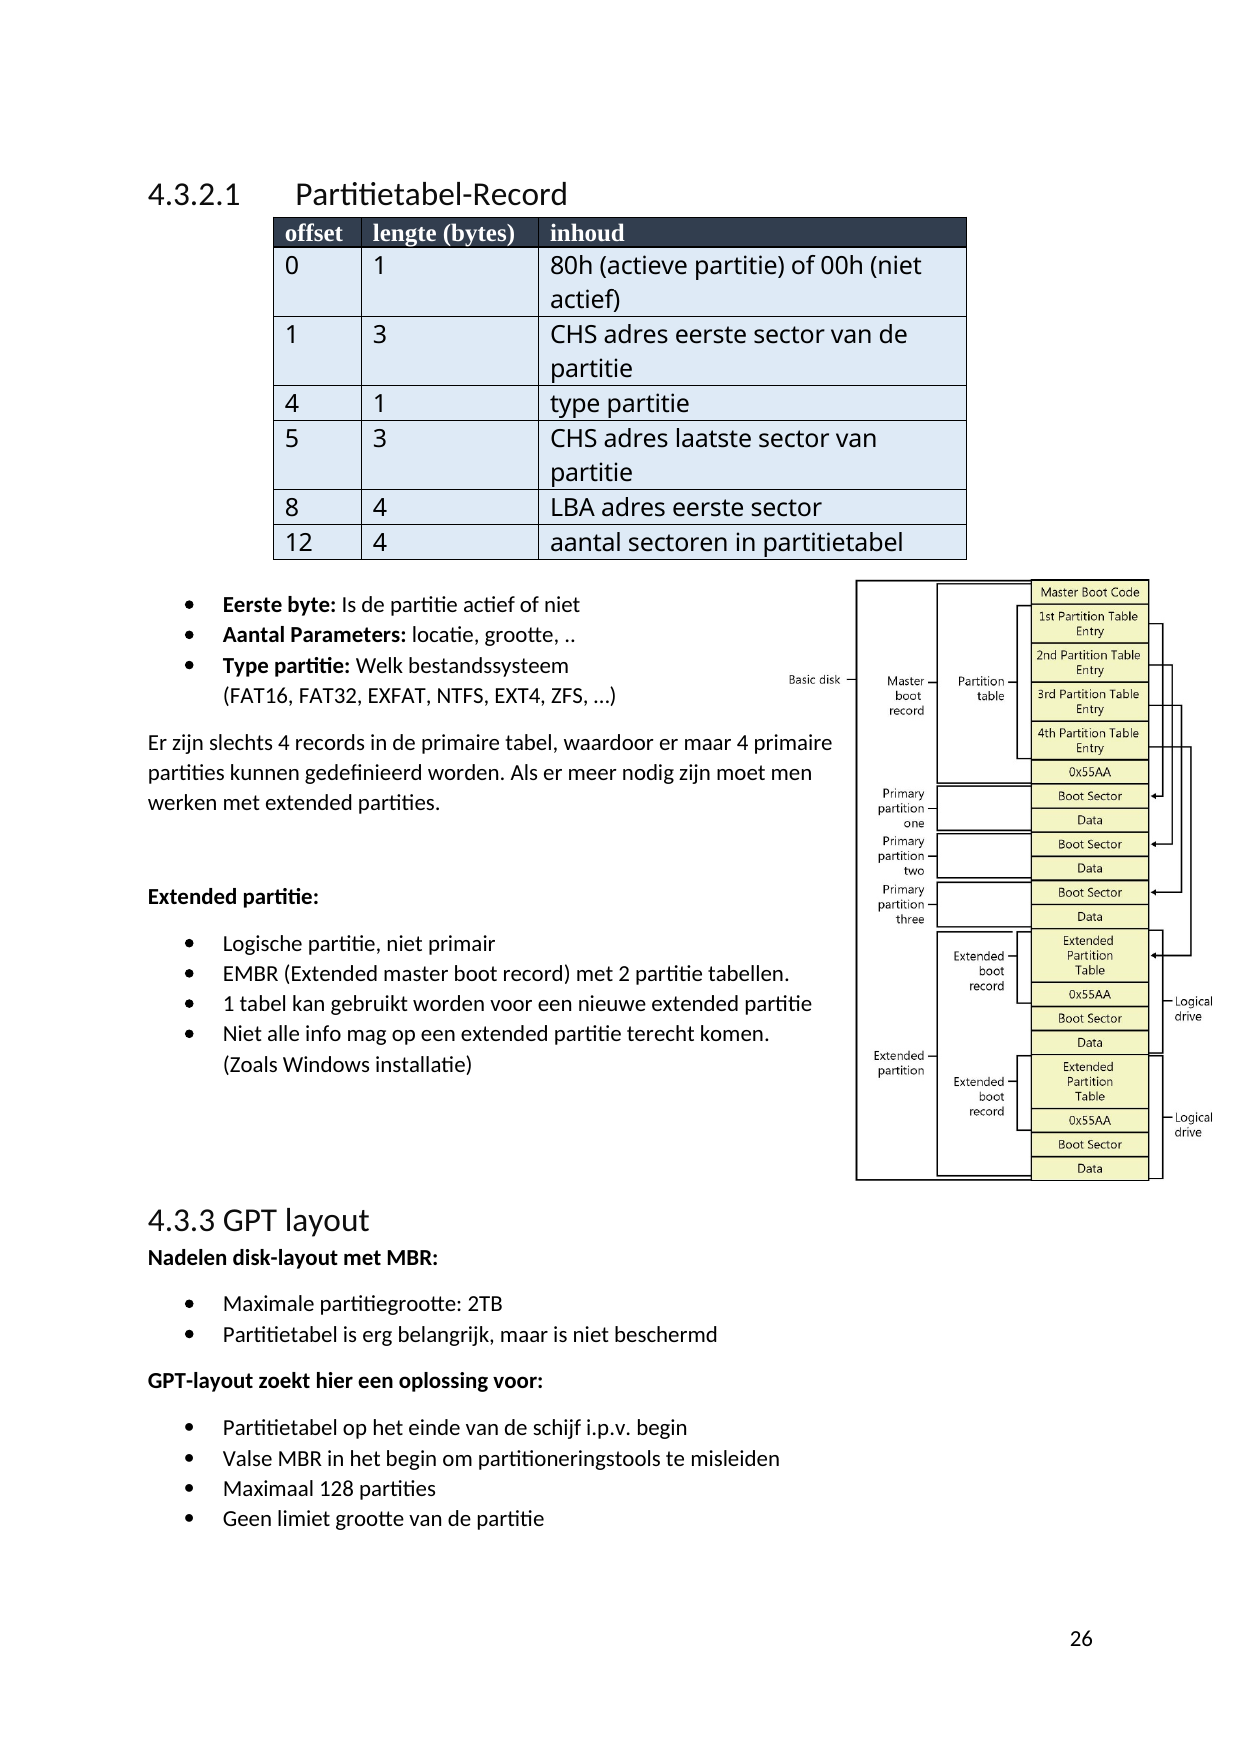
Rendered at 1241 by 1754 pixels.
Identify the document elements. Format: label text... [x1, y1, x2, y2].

list Partitietabel-Record [148, 173, 1093, 213]
table_cell 3 [362, 317, 538, 385]
text Nadelen disk-layout met MBR: [148, 1243, 1093, 1271]
table_cell 1 [362, 386, 538, 420]
list Maximaal 128 partities [185, 1474, 1093, 1502]
list Aantal Parameters: locatie, grootte, .. [185, 621, 1093, 649]
list 1 tabel kan gebruikt worden voor een nieuwe extended partitie [185, 989, 1093, 1017]
text GPT-layout zoekt hier een oplossing voor: [148, 1367, 1093, 1395]
table_cell 1 [274, 317, 361, 385]
list Maximale partitiegrootte: 2TB [185, 1289, 1093, 1318]
table_cell 4 [362, 490, 538, 524]
text Extended partitie: [148, 882, 1093, 910]
list GPT layout [148, 1199, 1093, 1239]
table_header inhoud [539, 218, 966, 246]
list Logische partitie, niet primair [185, 929, 1093, 957]
list Niet alle info mag op een extended partitie terecht komen. (Zoals Windows installatie) [185, 1019, 1093, 1078]
text Er zijn slechts 4 records in de primaire tabel, waardoor er maar 4 primaire partities kunnen gedefinieerd worden. Als er meer nodig zijn moet men werken met extended partities. [148, 728, 1093, 816]
list Eerste byte: Is de partitie actief of niet [185, 590, 1093, 618]
table_cell 12 [274, 525, 361, 559]
list Valse MBR in het begin om partitioneringstools te misleiden [185, 1444, 1093, 1472]
table_cell type partitie [539, 386, 966, 420]
table_cell 4 [274, 386, 361, 420]
table_cell CHS adres laatste sector van partitie [539, 421, 966, 489]
table_cell CHS adres eerste sector van de partitie [539, 317, 966, 385]
table_header offset [274, 218, 361, 246]
table_cell LBA adres eerste sector [539, 490, 966, 524]
list EMBR (Extended master boot record) met 2 partitie tabellen. [185, 959, 1093, 987]
table_cell 5 [274, 421, 361, 489]
table_cell 3 [362, 421, 538, 489]
table_cell 80h (actieve partitie) of 00h (niet actief) [539, 248, 966, 316]
list Geen limiet grootte van de partitie [185, 1504, 1093, 1532]
list Partitietabel op het einde van de schijf i.p.v. begin [185, 1413, 1093, 1442]
table_cell 1 [362, 248, 538, 316]
table_cell 8 [274, 490, 361, 524]
list Partitietabel is erg belangrijk, maar is niet beschermd [185, 1320, 1093, 1348]
table_cell 4 [362, 525, 538, 559]
table_cell aantal sectoren in partitietabel [539, 525, 966, 559]
list Type partitie: Welk bestandssysteem (FAT16, FAT32, EXFAT, NTFS, EXT4, ZFS, …) [185, 651, 1093, 709]
table_header lengte (bytes) [362, 218, 538, 246]
table_cell 0 [274, 248, 361, 316]
picture [788, 579, 1213, 1181]
